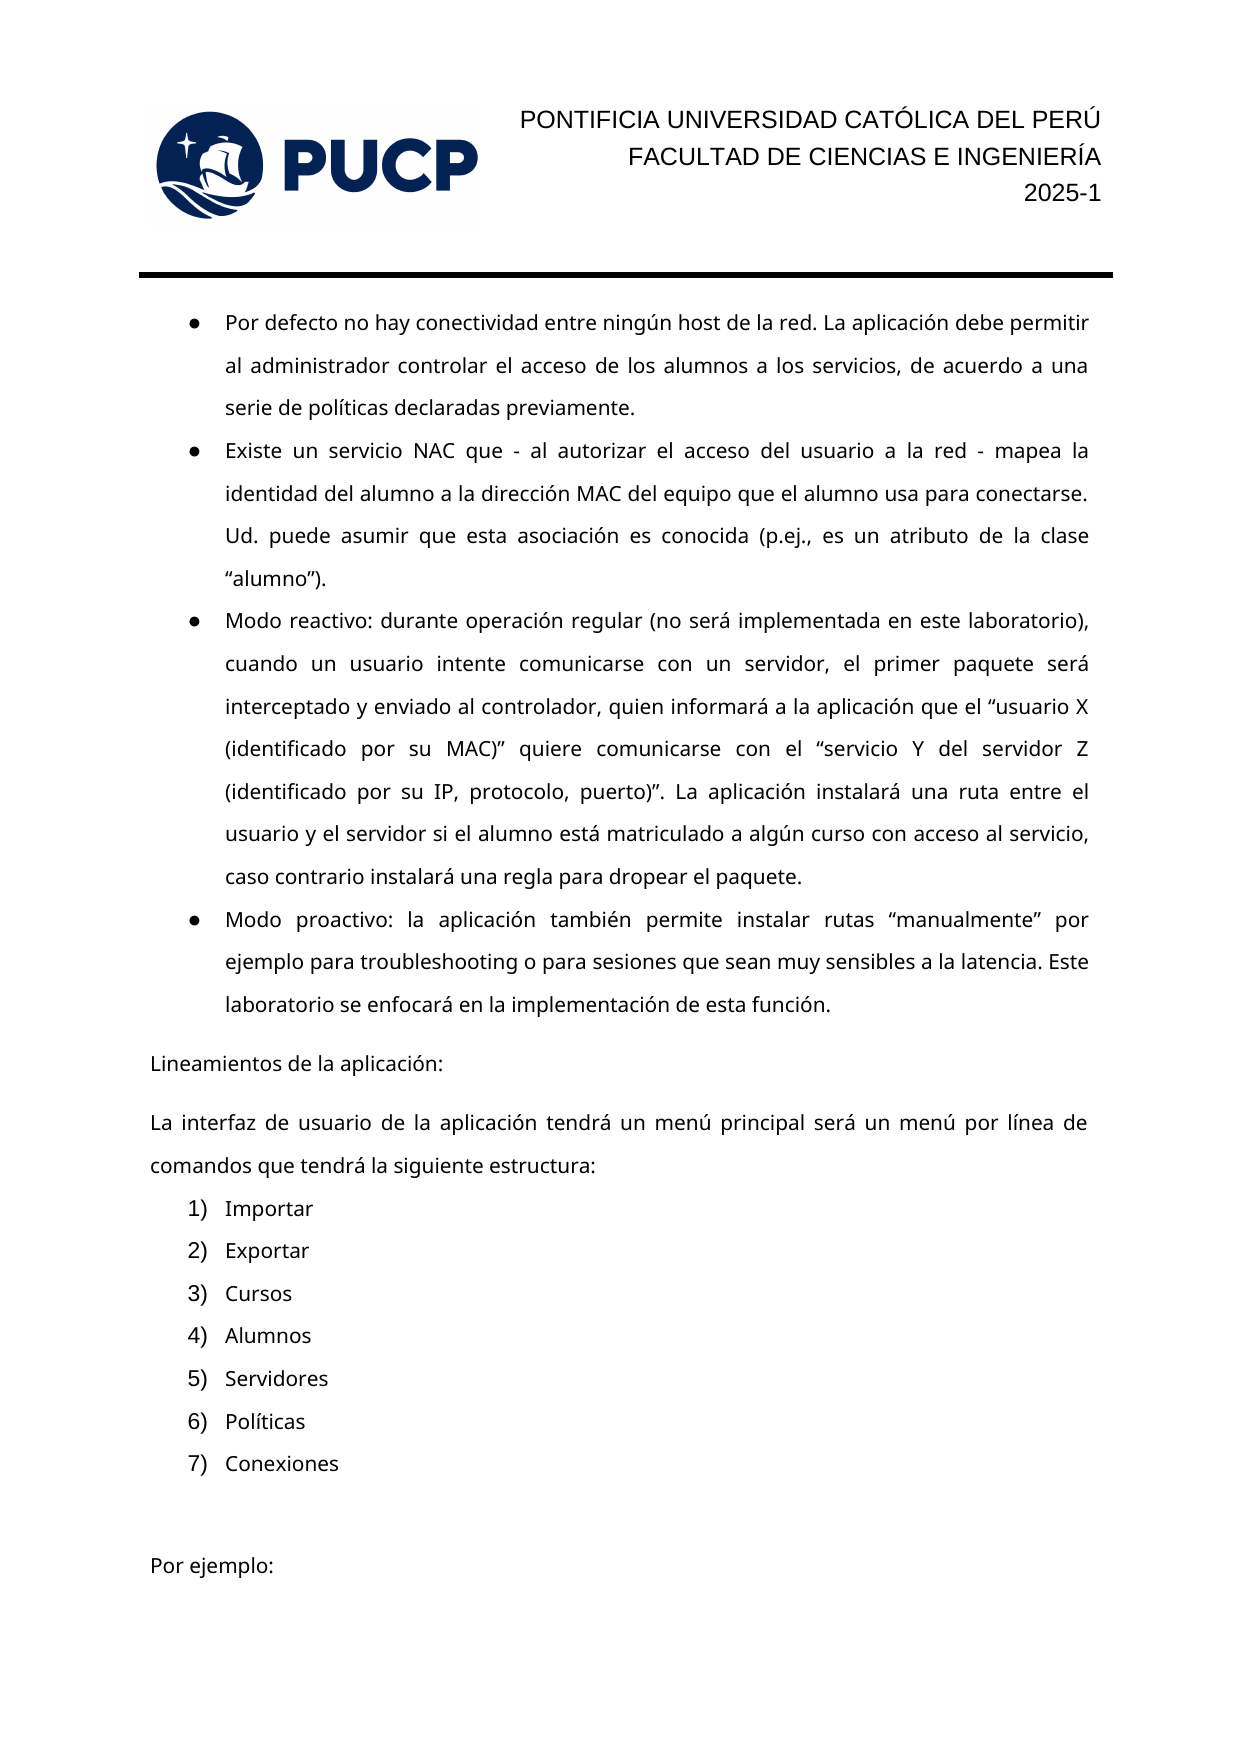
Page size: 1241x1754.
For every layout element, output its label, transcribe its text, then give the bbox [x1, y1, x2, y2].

list Modo proactivo: la aplicación también permite instalar rutas “manualmente” por ejemplo para troubleshooting o para sesiones que sean muy sensibles a la latencia. Este laboratorio se enfocará en la implementación de esta función. [187, 905, 1090, 1018]
list Por defecto no hay conectividad entre ningún host de la red. La aplicación debe permitir al administrador controlar el acceso de los alumnos a los servicios, de acuerdo a una serie de políticas declaradas previamente. [187, 308, 1090, 422]
list Existe un servicio NAC que - al autorizar el acceso del usuario a la red - mapea la identidad del alumno a la dirección MAC del equipo que el alumno usa para conectarse. Ud. puede asumir que esta asociación es conocida (p.ej., es un atributo de la clase “alumno”). [187, 436, 1090, 592]
text Por ejemplo: [150, 1551, 1090, 1580]
list Exportar [187, 1236, 1090, 1265]
list Modo reactivo: durante operación regular (no será implementada en este laboratorio), cuando un usuario intente comunicarse con un servidor, el primer paquete será interceptado y enviado al controlador, quien informará a la aplicación que el “usuario X (identificado por su MAC)” quiere comunicarse con el “servicio Y del servidor Z (identificado por su IP, protocolo, puerto)”. La aplicación instalará una ruta entre el usuario y el servidor si el alumno está matriculado a algún curso con acceso al servicio, caso contrario instalará una regla para dropear el paquete. [187, 607, 1090, 891]
list Importar [187, 1194, 1090, 1222]
text La interfaz de usuario de la aplicación tendrá un menú principal será un menú por línea de comandos que tendrá la siguiente estructura: [150, 1108, 1090, 1179]
list Alumnos [187, 1322, 1090, 1350]
list Cursos [187, 1279, 1090, 1307]
list Servidores [187, 1364, 1090, 1393]
text Lineamientos de la aplicación: [150, 1049, 1090, 1078]
list Políticas [187, 1407, 1090, 1435]
list Conexiones [187, 1449, 1090, 1478]
picture [150, 105, 480, 229]
